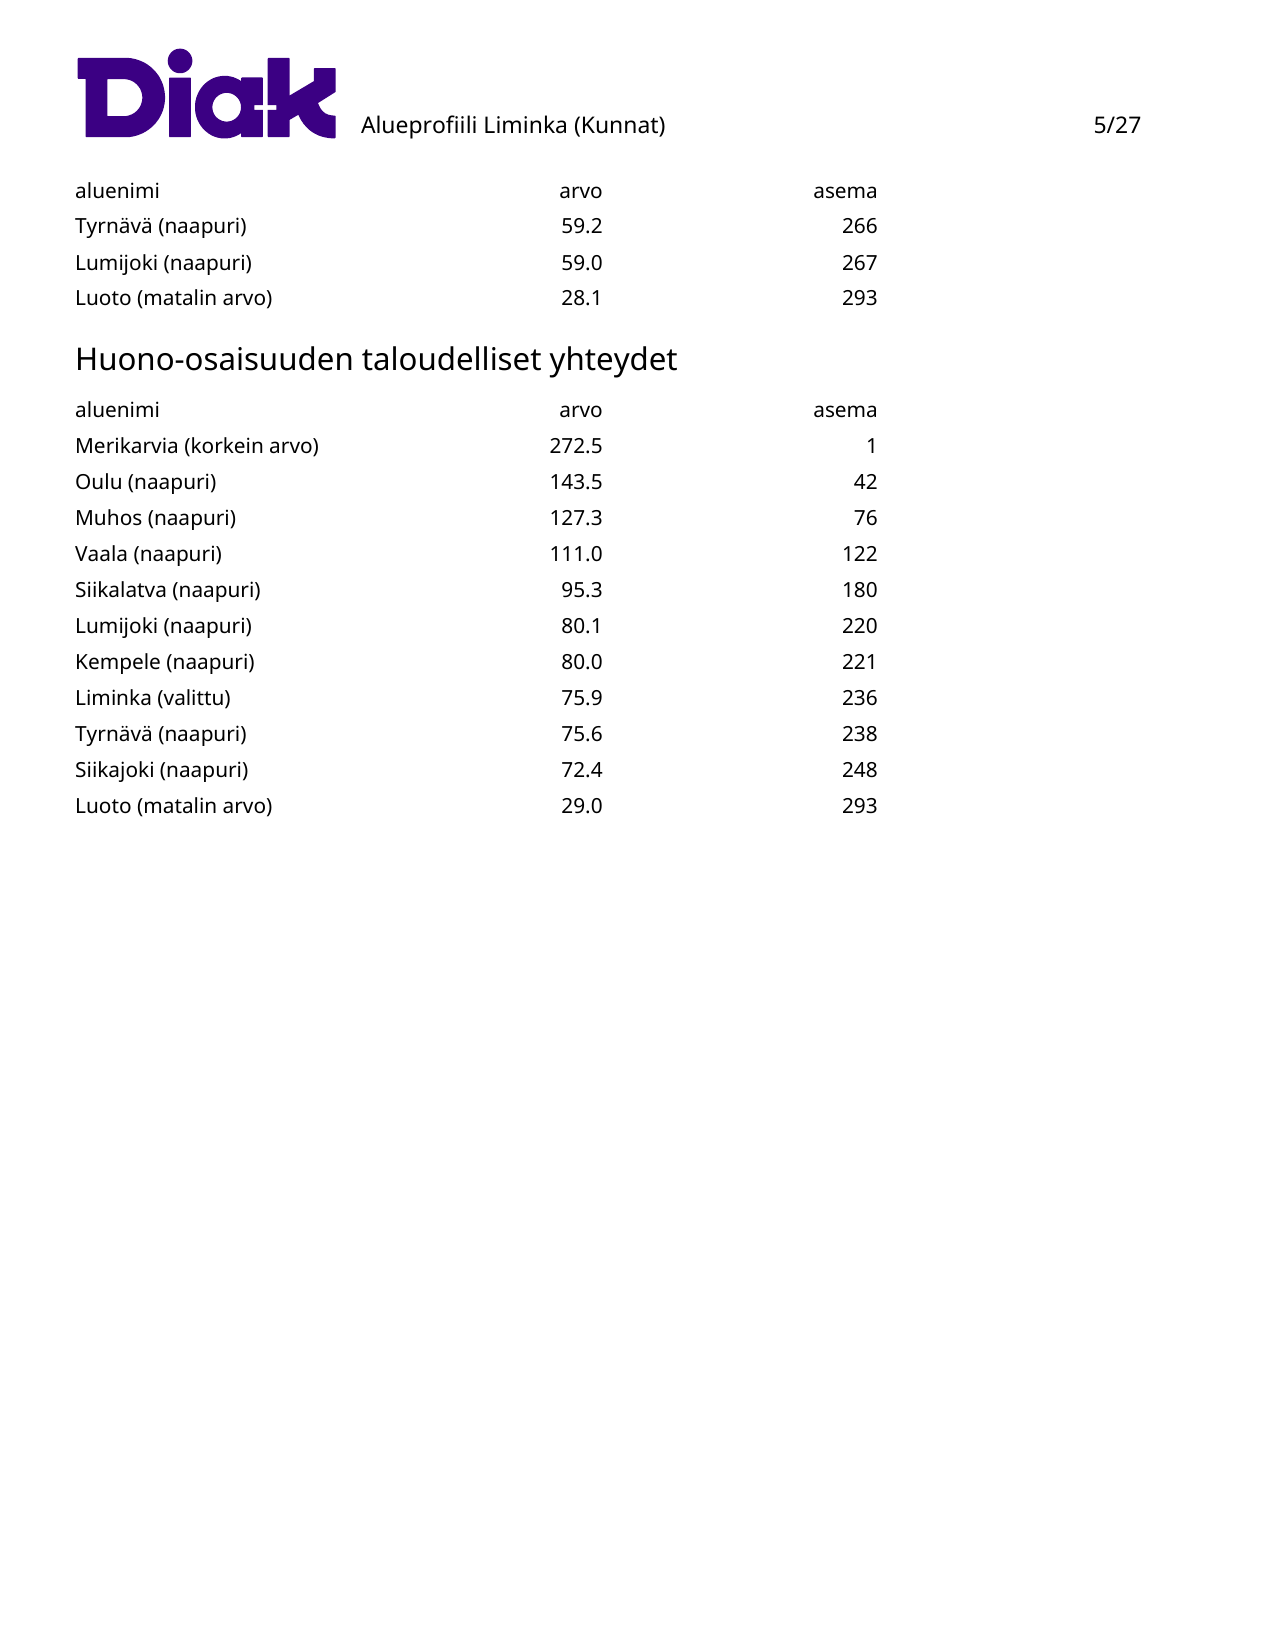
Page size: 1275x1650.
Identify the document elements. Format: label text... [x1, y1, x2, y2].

table_cell 143.5 [339, 464, 614, 499]
table_cell Tyrnävä (naapuri) [64, 715, 339, 751]
table_cell 80.0 [339, 643, 614, 679]
table_cell 122 [614, 535, 889, 571]
table_cell 75.6 [339, 715, 614, 751]
table_header asema [614, 392, 889, 428]
table_cell 266 [614, 208, 889, 244]
table_cell 238 [614, 715, 889, 751]
table_cell 75.9 [339, 679, 614, 715]
table_cell 72.4 [339, 751, 614, 787]
table_cell 80.1 [339, 607, 614, 643]
table_cell 221 [614, 643, 889, 679]
table_header arvo [339, 172, 614, 208]
table_cell Merikarvia (korkein arvo) [64, 428, 339, 463]
table_cell 127.3 [339, 500, 614, 535]
table_cell 111.0 [339, 535, 614, 571]
table_cell 236 [614, 679, 889, 715]
table_cell 248 [614, 751, 889, 787]
table_cell Luoto (matalin arvo) [64, 787, 339, 823]
table_cell 267 [614, 244, 889, 280]
table_header aluenimi [64, 172, 339, 208]
table_cell 220 [614, 607, 889, 643]
table_cell 180 [614, 571, 889, 607]
table_cell Lumijoki (naapuri) [64, 244, 339, 280]
table_header aluenimi [64, 392, 339, 428]
subtitle Huono-osaisuuden taloudelliset yhteydet [75, 337, 1200, 379]
table_cell 29.0 [339, 787, 614, 823]
table_cell 59.0 [339, 244, 614, 280]
table_header arvo [339, 392, 614, 428]
table_cell Luoto (matalin arvo) [64, 280, 339, 316]
table_cell Oulu (naapuri) [64, 464, 339, 499]
table_cell Siikalatva (naapuri) [64, 571, 339, 607]
table_header asema [614, 172, 889, 208]
table_cell 59.2 [339, 208, 614, 244]
table_cell 293 [614, 787, 889, 823]
table_cell Siikajoki (naapuri) [64, 751, 339, 787]
table_cell Kempele (naapuri) [64, 643, 339, 679]
table_cell 42 [614, 464, 889, 499]
table_cell Liminka (valittu) [64, 679, 339, 715]
table_cell Lumijoki (naapuri) [64, 607, 339, 643]
table_cell Tyrnävä (naapuri) [64, 208, 339, 244]
table_cell Vaala (naapuri) [64, 535, 339, 571]
table_cell 76 [614, 500, 889, 535]
table_cell 95.3 [339, 571, 614, 607]
table_cell 293 [614, 280, 889, 316]
table_cell 1 [614, 428, 889, 463]
table_cell 28.1 [339, 280, 614, 316]
table_cell 272.5 [339, 428, 614, 463]
table_cell Muhos (naapuri) [64, 500, 339, 535]
